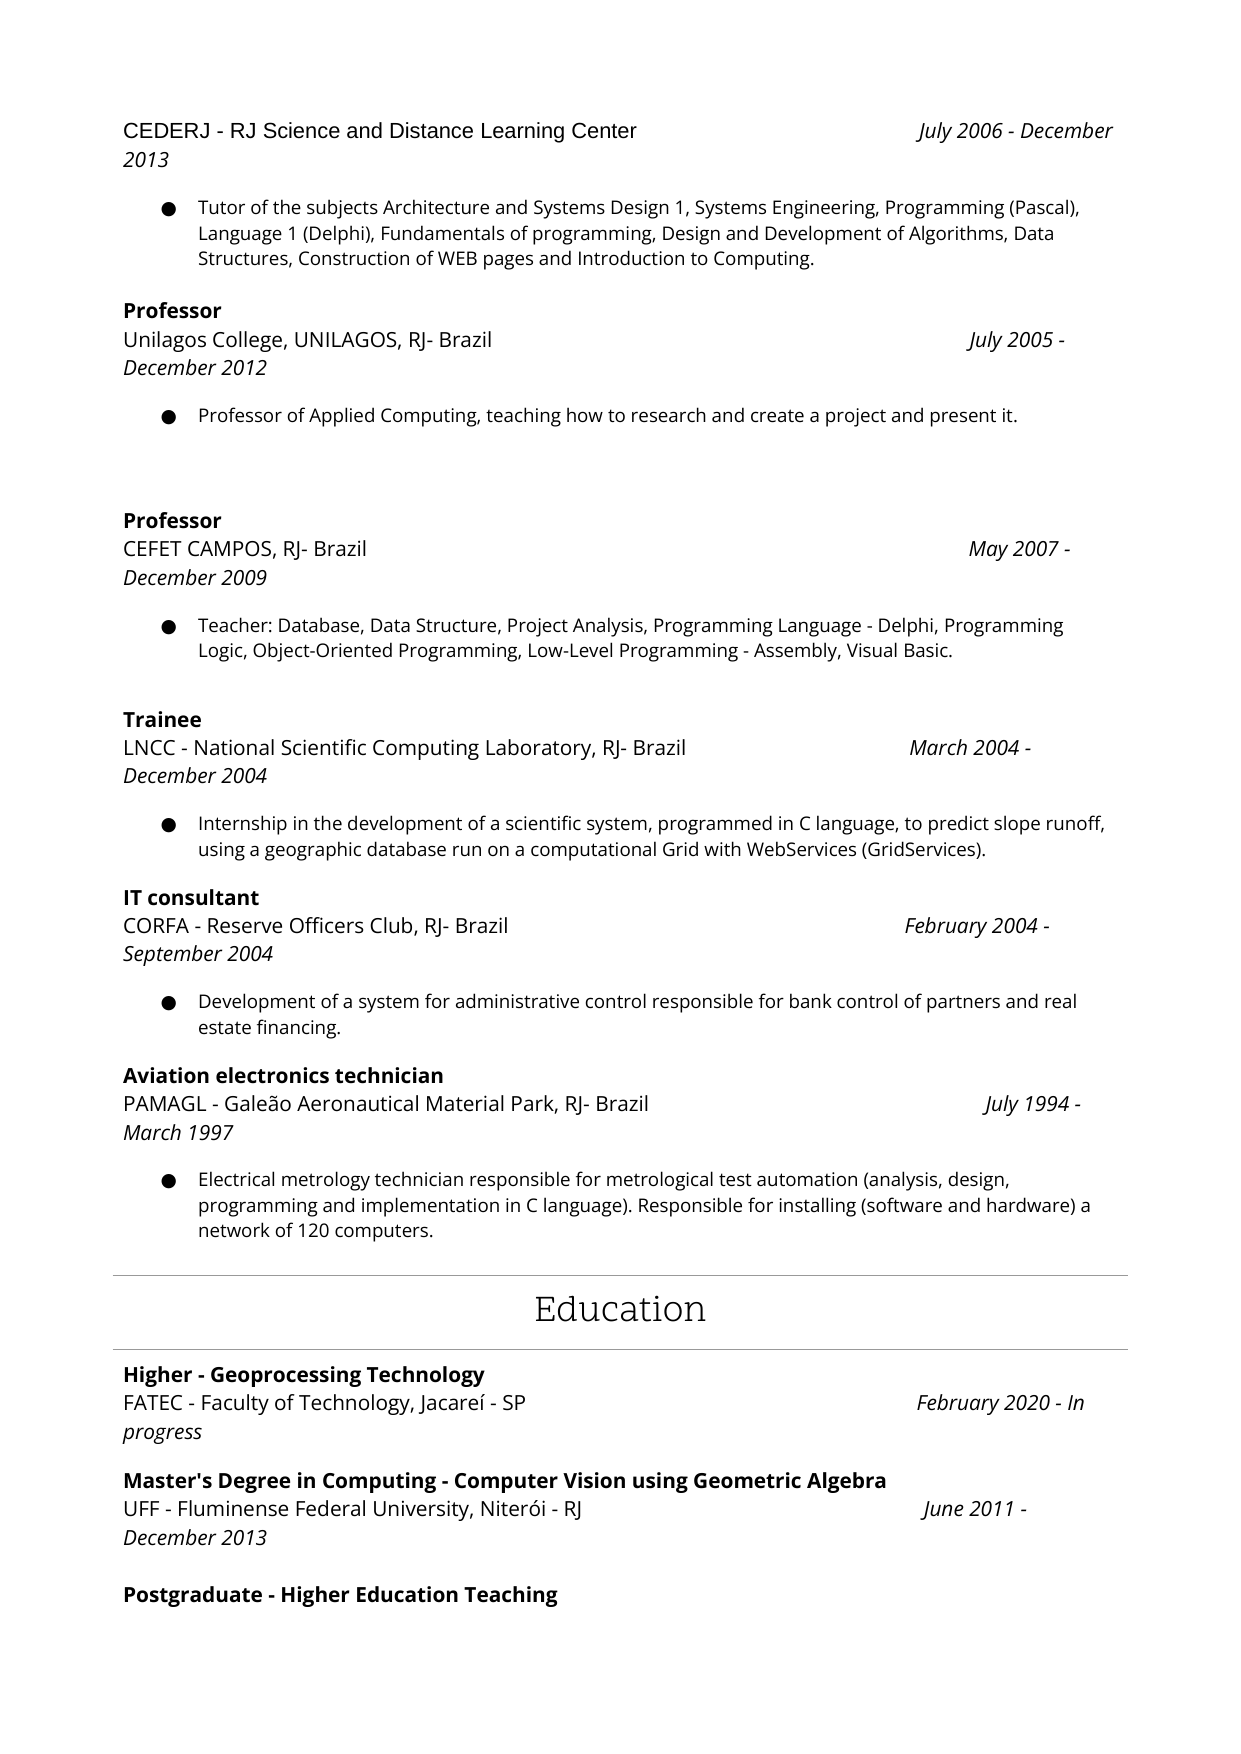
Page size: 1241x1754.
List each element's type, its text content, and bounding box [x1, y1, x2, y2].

table_cell Education [113, 1276, 1128, 1348]
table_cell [113, 106, 1128, 694]
table_cell Trainee LNCC - National Scientific Computing Laboratory, RJ- Brazil March 2004 - December 2004 Internship in the development of a scientific system, programmed in C language, to predict slope runoff, using a geographic database run on a computational Grid with WebServices (GridServices). IT consultant CORFA - Reserve Officers Club, RJ- Brazil February 2004 - September 2004 Development of a system for administrative control responsible for bank control of partners and real estate financing. Aviation electronics technician PAMAGL - Galeão Aeronautical Material Park, RJ- Brazil July 1994 - March 1997 Electrical metrology technician responsible for metrological test automation (analysis, design, programming and implementation in C language). Responsible for installing (software and hardware) a network of 120 computers. [113, 694, 1128, 1275]
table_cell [113, 1350, 1128, 1619]
